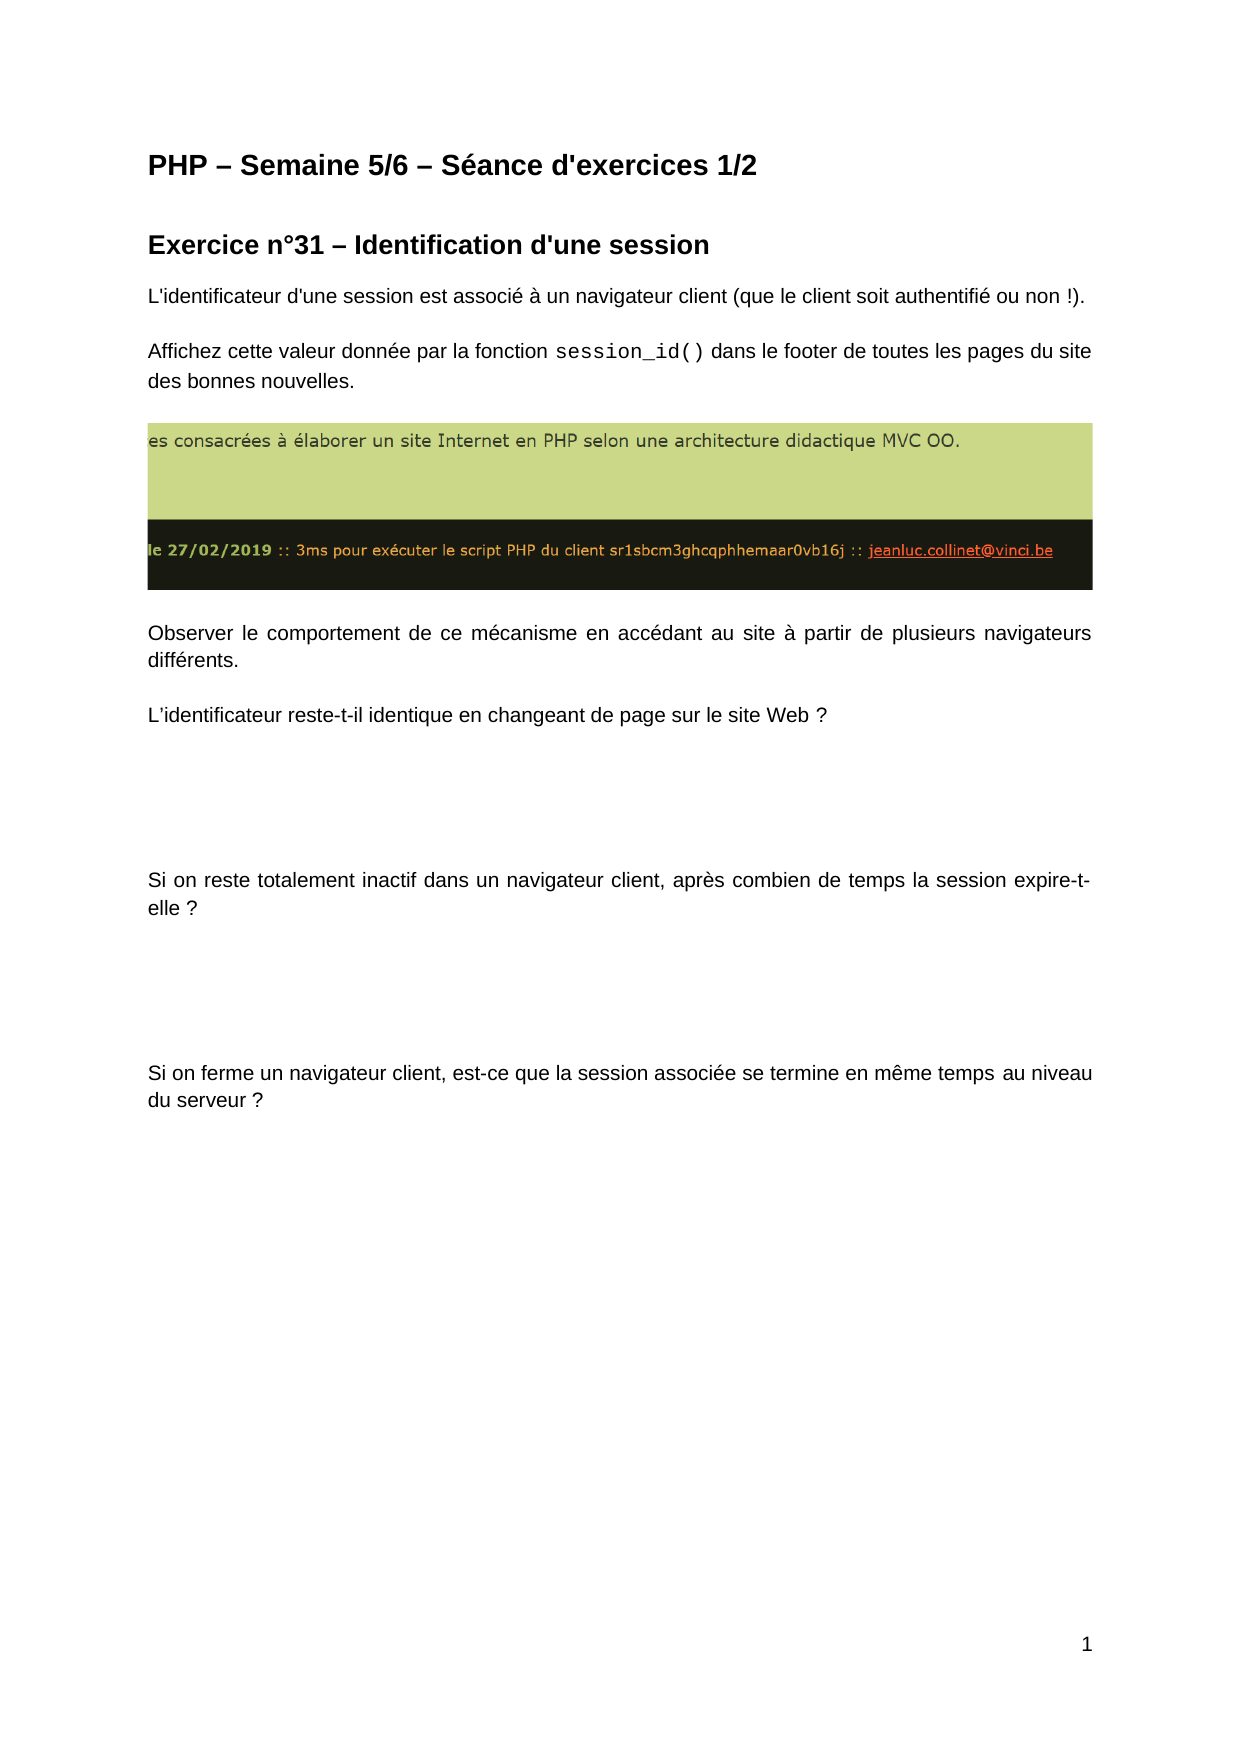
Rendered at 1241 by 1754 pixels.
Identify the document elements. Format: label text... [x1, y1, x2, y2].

text Si on ferme un navigateur client, est-ce que la session associée se termine en même temps au niveau du serveur ? [148, 1061, 1093, 1112]
picture [147, 423, 1093, 590]
subtitle Exercice n°31 – Identification d'une session [148, 229, 1093, 260]
text L’identificateur reste-t-il identique en changeant de page sur le site Web ? [148, 703, 1093, 727]
text Si on reste totalement inactif dans un navigateur client, après combien de temps la session expire-t-elle ? [148, 868, 1093, 920]
subtitle PHP – Semaine 5/6 – Séance d'exercices 1/2 [148, 148, 1093, 181]
text Affichez cette valeur donnée par la fonction session_id() dans le footer de toutes les pages du site des bonnes nouvelles. [148, 339, 1093, 393]
text L'identificateur d'une session est associé à un navigateur client (que le client soit authentifié ou non !). [148, 284, 1093, 308]
text Observer le comportement de ce mécanisme en accédant au site à partir de plusieurs navigateurs différents. [148, 621, 1093, 672]
